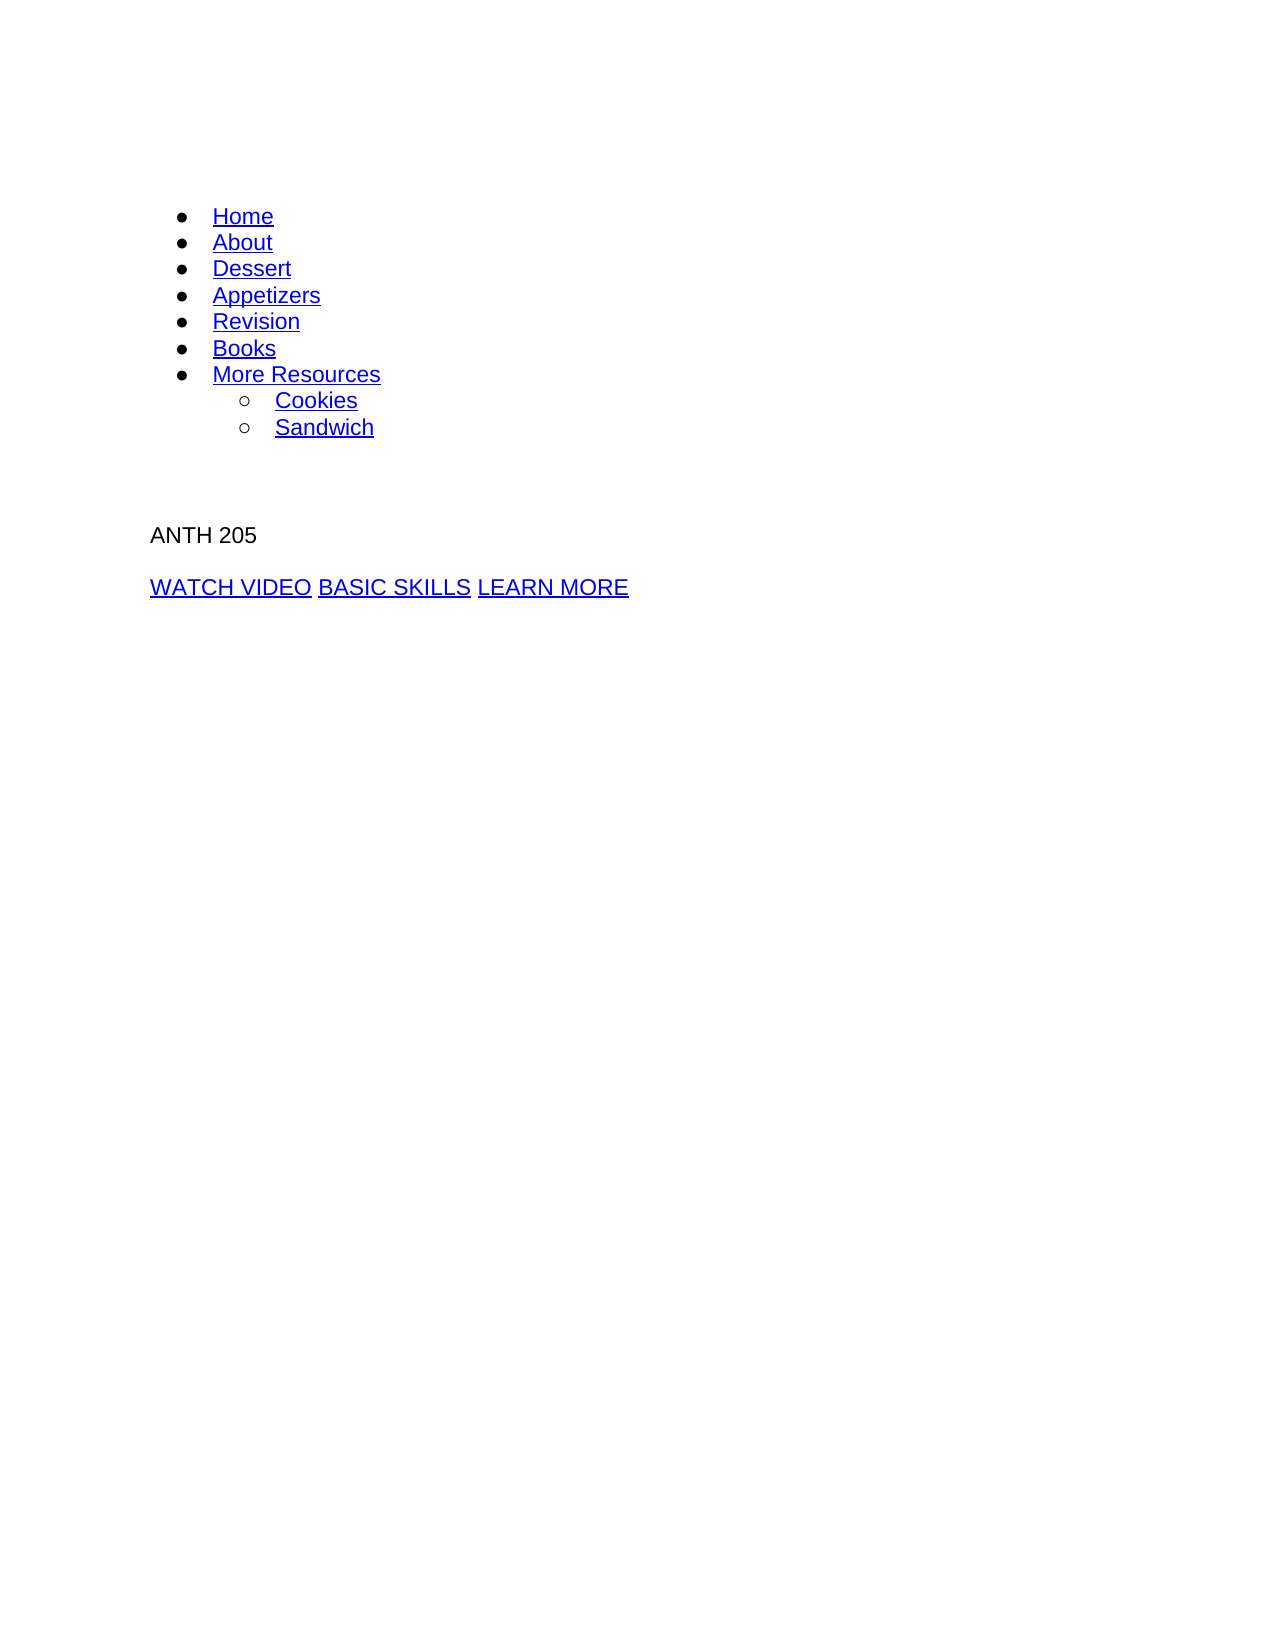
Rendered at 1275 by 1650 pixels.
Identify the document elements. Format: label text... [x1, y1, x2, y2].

list Home [175, 203, 1125, 229]
list More Resources [175, 361, 1125, 387]
text WATCH VIDEO BASIC SKILLS LEARN MORE [150, 574, 1125, 600]
list About [175, 229, 1125, 255]
list Appetizers [175, 282, 1125, 308]
text ANTH 205 [150, 522, 1125, 549]
list Revision [175, 308, 1125, 334]
list Cookies [237, 387, 1125, 413]
list Sandwich [237, 413, 1125, 440]
list Books [175, 334, 1125, 361]
list Dessert [175, 255, 1125, 282]
